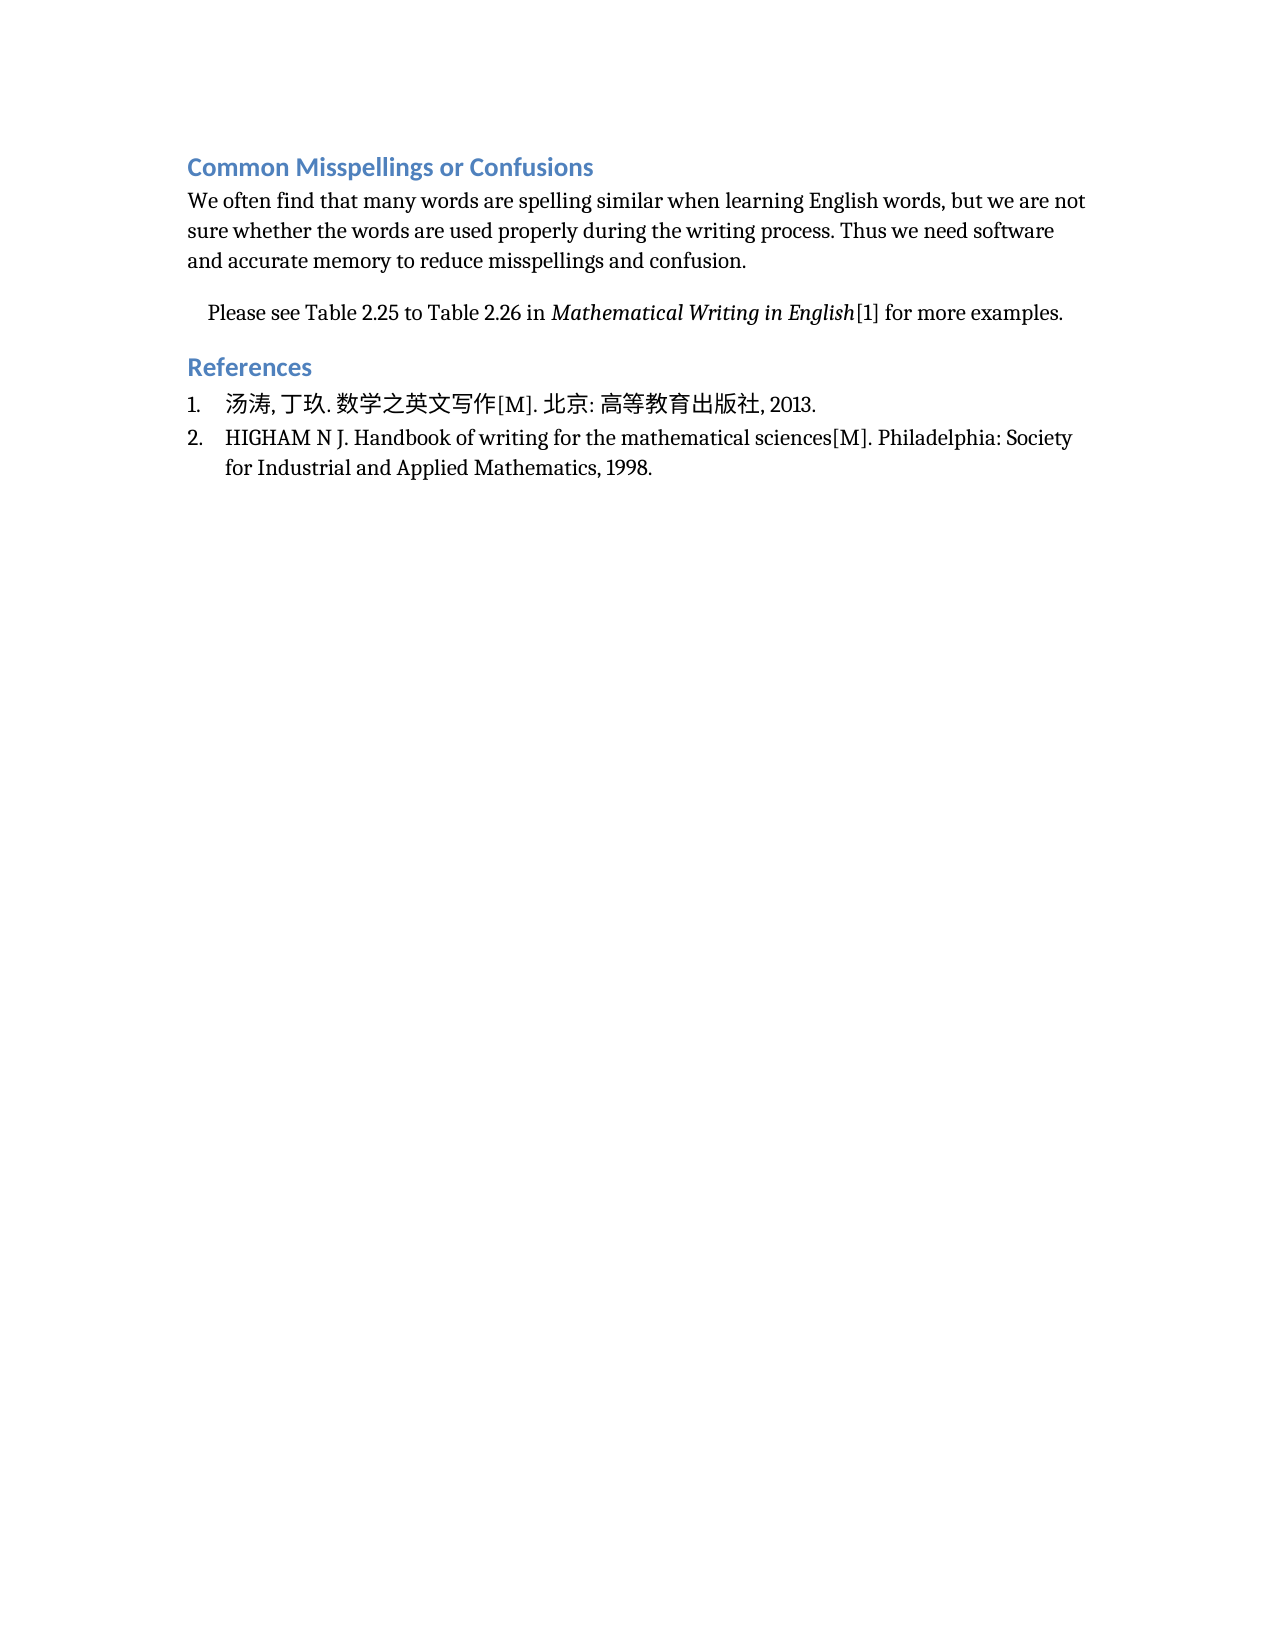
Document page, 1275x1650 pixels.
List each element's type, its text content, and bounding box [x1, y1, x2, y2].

list 汤涛, 丁玖. 数学之英文写作[M]. 北京: 高等教育出版社, 2013. [187, 388, 1087, 419]
text Please see Table 2.25 to Table 2.26 in Mathematical Writing in English[1] for more examples. [187, 299, 1087, 326]
subtitle Common Misspellings or Confusions [187, 150, 1087, 183]
list HIGHAM N J. Handbook of writing for the mathematical sciences[M]. Philadelphia: Society for Industrial and Applied Mathematics, 1998. [187, 424, 1087, 481]
subtitle References [187, 350, 1087, 383]
text We often find that many words are spelling similar when learning English words, but we are not sure whether the words are used properly during the writing process. Thus we need software and accurate memory to reduce misspellings and confusion. [187, 188, 1087, 275]
